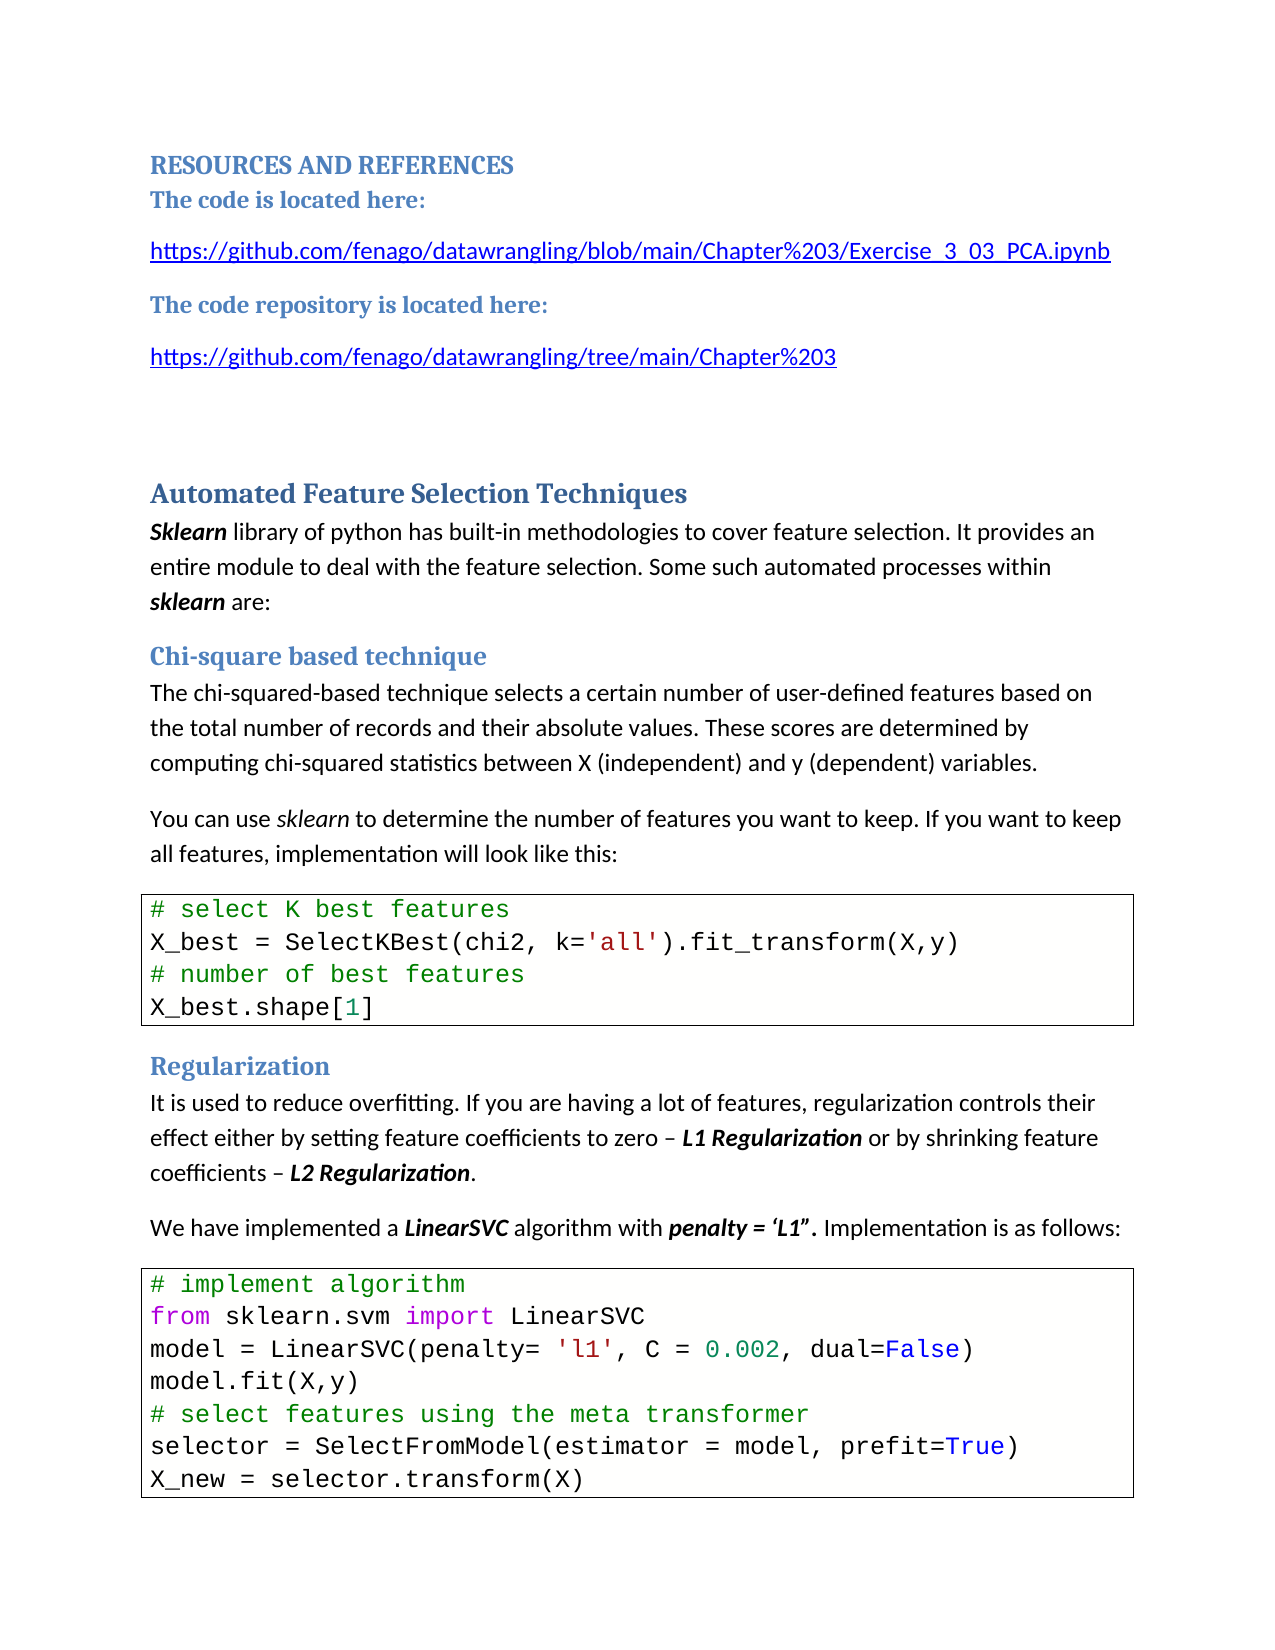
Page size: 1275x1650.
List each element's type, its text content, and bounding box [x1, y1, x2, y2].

subtitle RESOURCES AND REFERENCES [150, 150, 1125, 181]
text # implement algorithm [142, 1269, 1133, 1300]
subtitle Regularization [150, 1051, 1125, 1082]
text X_new = selector.transform(X) [142, 1463, 1133, 1497]
subtitle Automated Feature Selection Techniques [150, 477, 1125, 511]
text The chi-squared-based technique selects a certain number of user-defined features based on the total number of records and their absolute values. These scores are determined by computing chi-squared statistics between X (independent) and y (dependent) variables. [150, 677, 1125, 778]
text model.fit(X,y) [142, 1366, 1133, 1397]
text selector = SelectFromModel(estimator = model, prefit=True) [142, 1431, 1133, 1462]
text # number of best features [142, 959, 1133, 990]
text # select features using the meta transformer [142, 1398, 1133, 1430]
text It is used to reduce overfitting. If you are having a lot of features, regularization controls their effect either by setting feature coefficients to zero – L1 Regularization or by shrinking feature coefficients – L2 Regularization. [150, 1087, 1125, 1187]
text https://github.com/fenago/datawrangling/blob/main/Chapter%203/Exercise_3_03_PCA.ipynb [150, 235, 1125, 266]
text # select K best features [142, 895, 1133, 925]
text model = LinearSVC(penalty= 'l1', C = 0.002, dual=False) [142, 1333, 1133, 1365]
text from sklearn.svm import LinearSVC [142, 1301, 1133, 1332]
text The code is located here: [150, 186, 1125, 214]
text The code repository is located here: [150, 291, 1125, 320]
text You can use sklearn to determine the number of features you want to keep. If you want to keep all features, implementation will look like this: [150, 803, 1125, 868]
text Sklearn library of python has built-in methodologies to cover feature selection. It provides an entire module to deal with the feature selection. Some such automated processes within sklearn are: [150, 516, 1125, 616]
subtitle Chi-square based technique [150, 641, 1125, 673]
text X_best = SelectKBest(chi2, k='all').fit_transform(X,y) [142, 926, 1133, 958]
text X_best.shape[1] [142, 991, 1133, 1025]
text We have implemented a LinearSVC algorithm with penalty = ‘L1”. Implementation is as follows: [150, 1212, 1125, 1243]
text https://github.com/fenago/datawrangling/tree/main/Chapter%203 [150, 341, 1125, 371]
